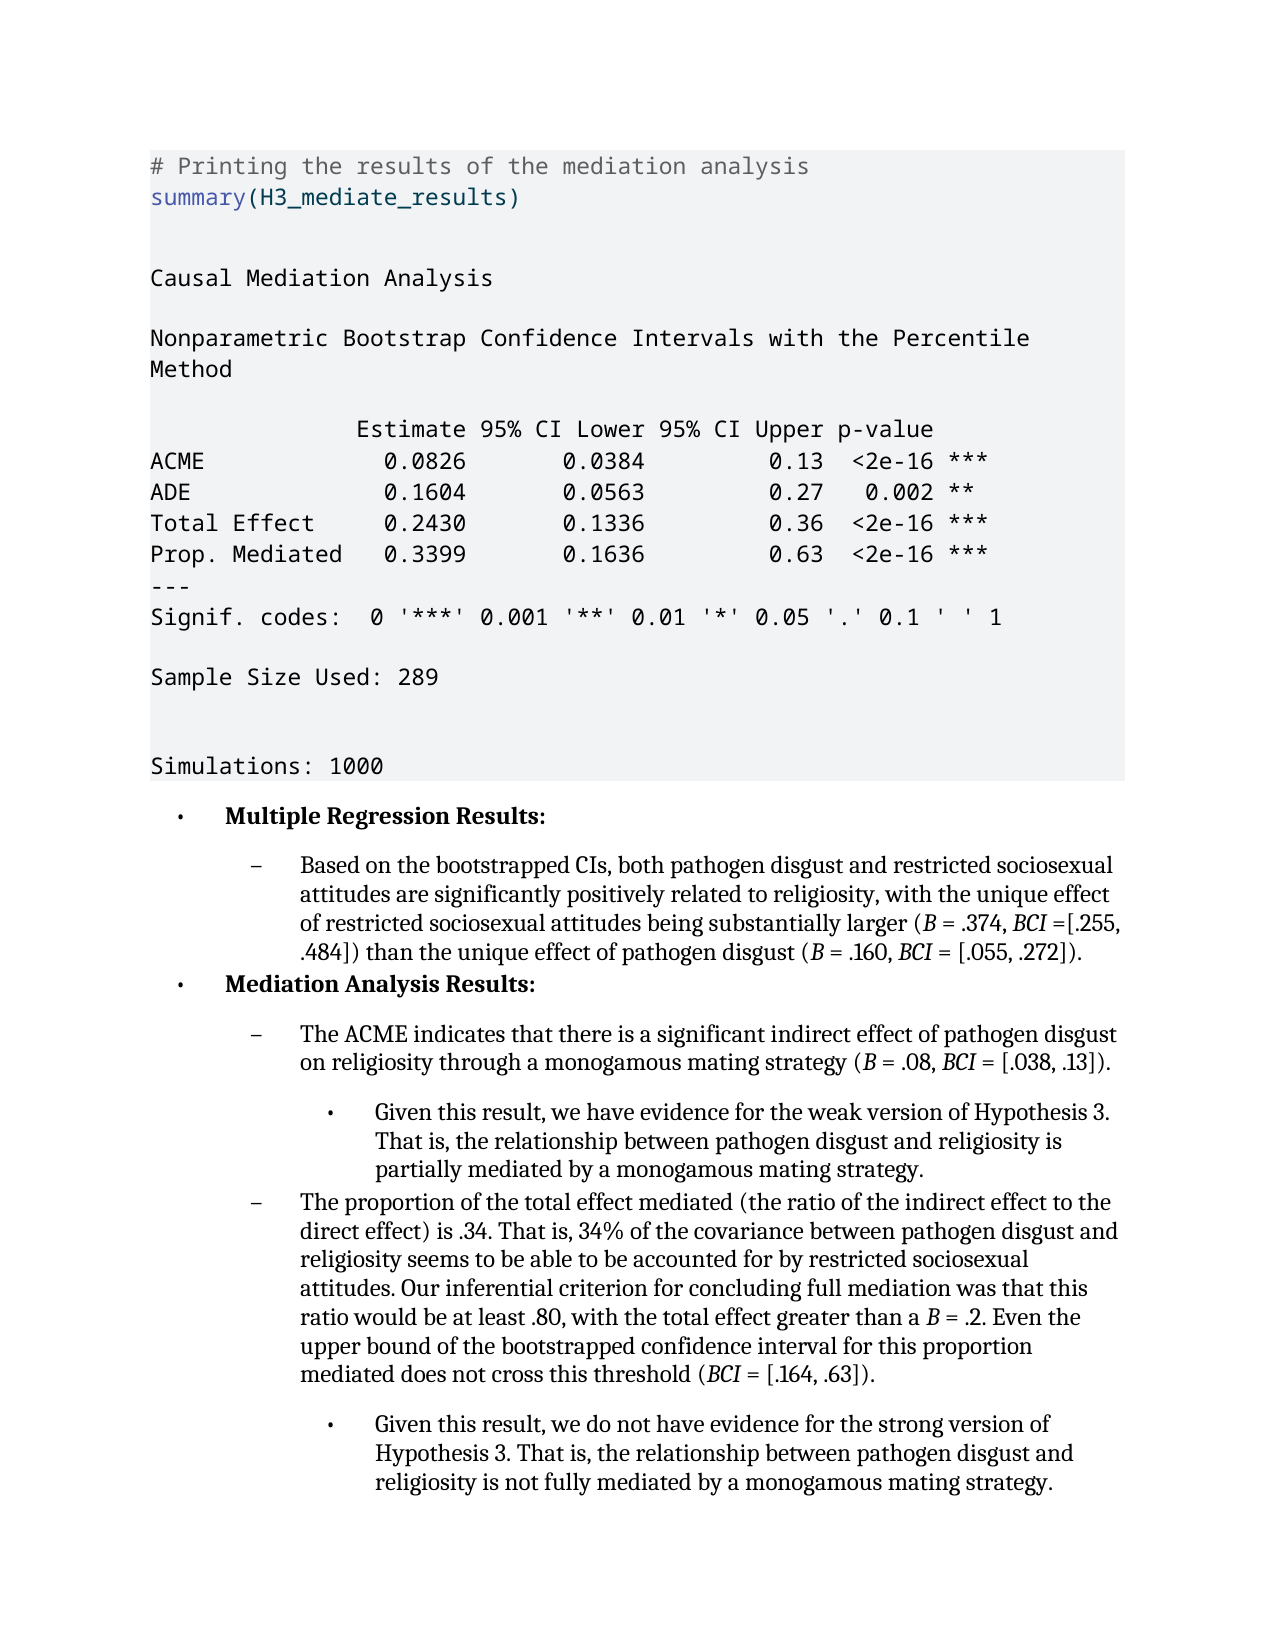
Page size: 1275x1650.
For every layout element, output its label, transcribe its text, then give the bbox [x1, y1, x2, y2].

list The ACME indicates that there is a significant indirect effect of pathogen disgust on religiosity through a monogamous mating strategy (B = .08, BCI = [.038, .13]). [250, 1019, 1125, 1077]
text Causal Mediation Analysis Nonparametric Bootstrap Confidence Intervals with the Percentile Method Estimate 95% CI Lower 95% CI Upper p-value ACME 0.0826 0.0384 0.13 <2e-16 *** ADE 0.1604 0.0563 0.27 0.002 ** Total Effect 0.2430 0.1336 0.36 <2e-16 *** Prop. Mediated 0.3399 0.1636 0.63 <2e-16 *** --- Signif. codes: 0 '***' 0.001 '**' 0.01 '*' 0.05 '.' 0.1 ' ' 1 Sample Size Used: 289 Simulations: 1000 [150, 233, 1125, 781]
text # Printing the results of the mediation analysis summary(H3_mediate_results) [521, 150, 1125, 212]
list Multiple Regression Results: [175, 802, 1125, 830]
list Given this result, we have evidence for the weak version of Hypothesis 3. That is, the relationship between pathogen disgust and religiosity is partially mediated by a monogamous mating strategy. [325, 1098, 1125, 1184]
list The proportion of the total effect mediated (the ratio of the indirect effect to the direct effect) is .34. That is, 34% of the covariance between pathogen disgust and religiosity seems to be able to be accounted for by restricted sociosexual attitudes. Our inferential criterion for concluding full mediation was that this ratio would be at least .80, with the total effect greater than a B = .2. Even the upper bound of the bootstrapped confidence interval for this proportion mediated does not cross this threshold (BCI = [.164, .63]). [250, 1188, 1125, 1389]
list Based on the bootstrapped CIs, both pathogen disgust and restricted sociosexual attitudes are significantly positively related to religiosity, with the unique effect of restricted sociosexual attitudes being substantially larger (B = .374, BCI =[.255, .484]) than the unique effect of pathogen disgust (B = .160, BCI = [.055, .272]). [250, 851, 1125, 966]
list Given this result, we do not have evidence for the strong version of Hypothesis 3. That is, the relationship between pathogen disgust and religiosity is not fully mediated by a monogamous mating strategy. [325, 1410, 1125, 1496]
list Mediation Analysis Results: [175, 970, 1125, 999]
